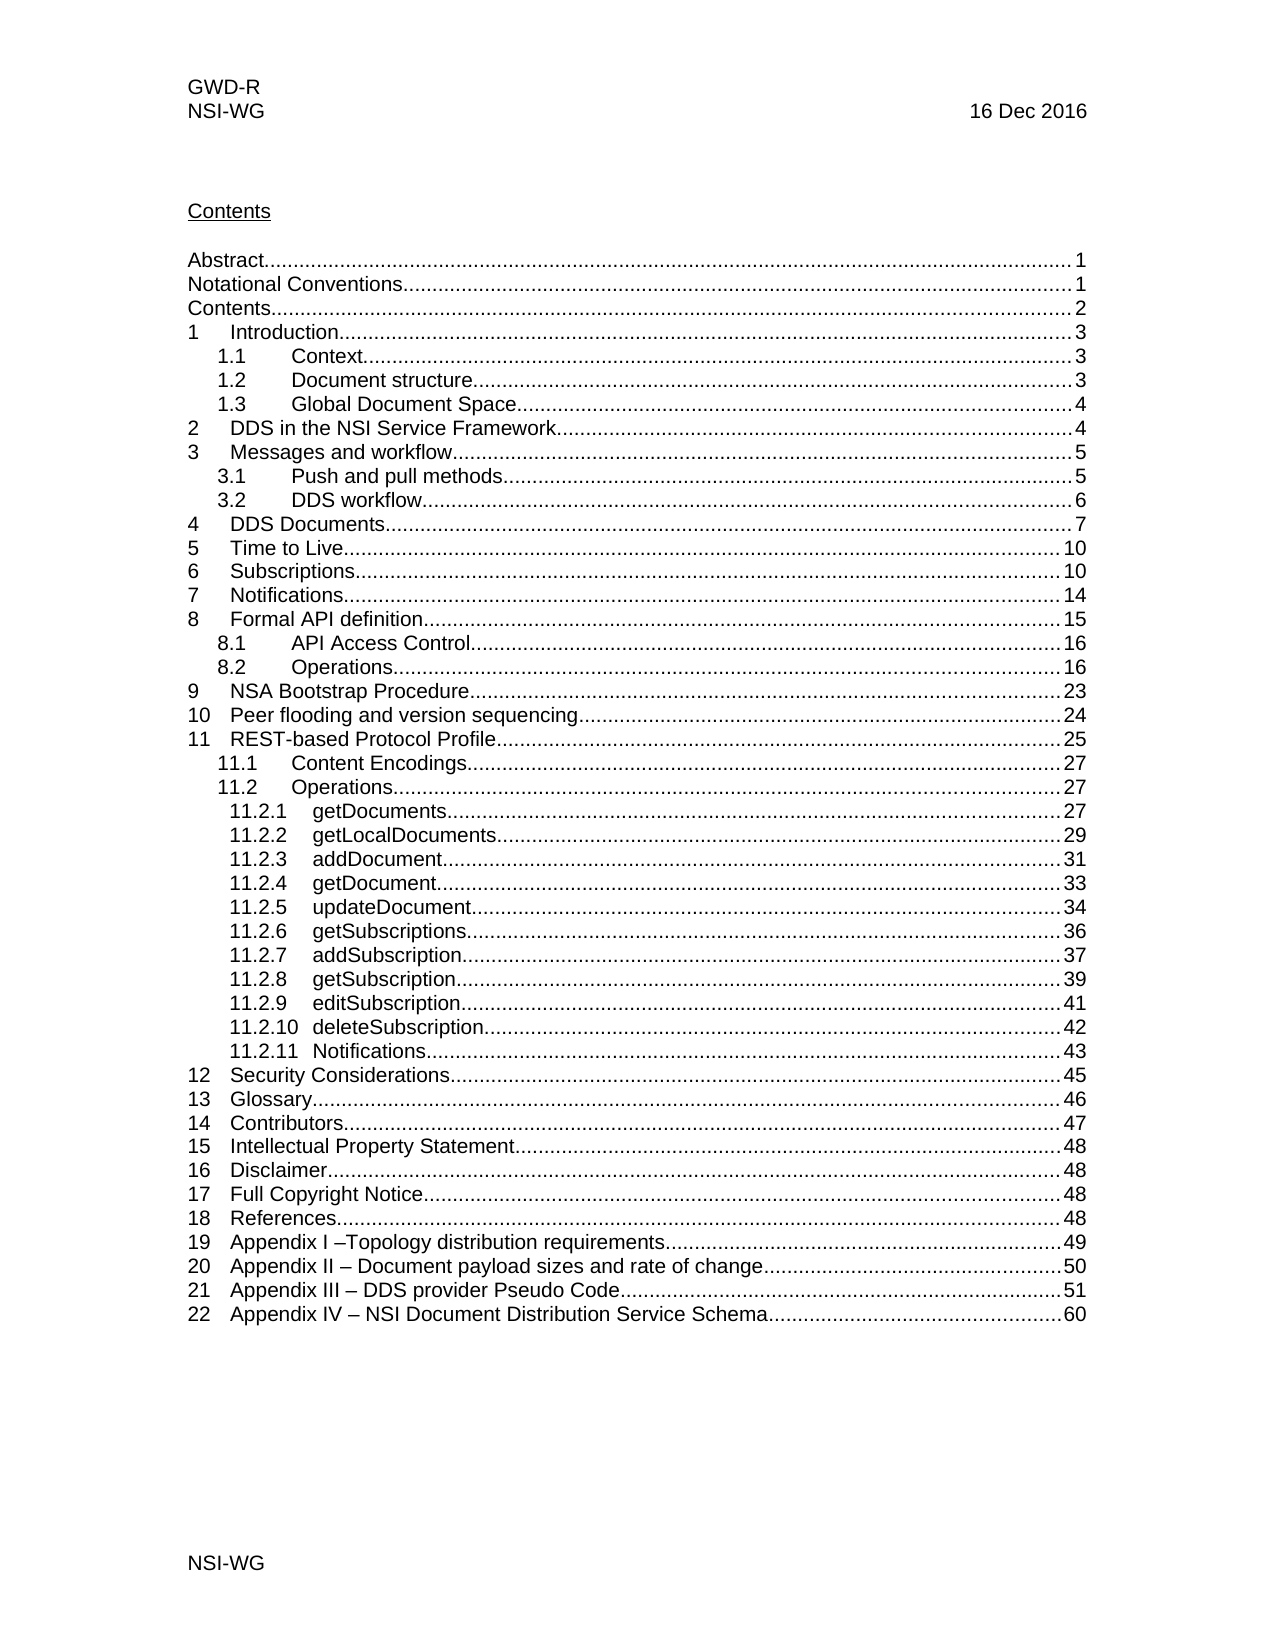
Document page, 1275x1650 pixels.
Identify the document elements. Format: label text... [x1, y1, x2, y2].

text 3 Messages and workflow 5 [187, 439, 1087, 463]
text 14 Contributors 47 [187, 1110, 1087, 1134]
text 10 Peer flooding and version sequencing 24 [187, 703, 1087, 727]
text 4 DDS Documents 7 [187, 511, 1087, 535]
text 1.3 Global Document Space 4 [217, 392, 1087, 416]
text 20 Appendix II – Document payload sizes and rate of change 50 [187, 1254, 1087, 1278]
text Abstract 1 [187, 248, 1087, 272]
text 11.2.1 getDocuments 27 [229, 799, 1087, 823]
text 11.2.8 getSubscription 39 [229, 967, 1087, 991]
text 11.2.3 addDocument 31 [229, 847, 1087, 871]
text 19 Appendix I –Topology distribution requirements 49 [187, 1230, 1087, 1254]
text 21 Appendix III – DDS provider Pseudo Code 51 [187, 1278, 1087, 1302]
text 6 Subscriptions 10 [187, 559, 1087, 583]
text 3.2 DDS workflow 6 [217, 487, 1087, 511]
text 11 REST-based Protocol Profile 25 [187, 727, 1087, 751]
text 12 Security Considerations 45 [187, 1062, 1087, 1086]
text 11.2.10 deleteSubscription 42 [229, 1014, 1087, 1038]
subtitle Contents [187, 199, 1087, 223]
text 3.1 Push and pull methods 5 [217, 463, 1087, 487]
text 1.2 Document structure 3 [217, 368, 1087, 392]
text Notational Conventions 1 [187, 272, 1087, 296]
text 2 DDS in the NSI Service Framework 4 [187, 416, 1087, 439]
text 11.2.2 getLocalDocuments 29 [229, 823, 1087, 847]
text 8 Formal API definition 15 [187, 607, 1087, 631]
text 11.2 Operations 27 [217, 775, 1087, 799]
text 9 NSA Bootstrap Procedure 23 [187, 679, 1087, 703]
text 11.2.11 Notifications 43 [229, 1038, 1087, 1062]
text 13 Glossary 46 [187, 1086, 1087, 1110]
text 22 Appendix IV – NSI Document Distribution Service Schema 60 [187, 1302, 1087, 1326]
text 1.1 Context 3 [217, 344, 1087, 368]
text 16 Disclaimer 48 [187, 1158, 1087, 1182]
text 18 References 48 [187, 1206, 1087, 1230]
text 1 Introduction 3 [187, 320, 1087, 344]
text 8.2 Operations 16 [217, 655, 1087, 679]
text 5 Time to Live 10 [187, 535, 1087, 559]
text 11.2.9 editSubscription 41 [229, 991, 1087, 1014]
text 11.2.4 getDocument 33 [229, 871, 1087, 895]
text 15 Intellectual Property Statement 48 [187, 1134, 1087, 1158]
text 11.2.6 getSubscriptions 36 [229, 919, 1087, 943]
text 8.1 API Access Control 16 [217, 631, 1087, 655]
text 11.2.7 addSubscription 37 [229, 943, 1087, 967]
text Contents 2 [187, 296, 1087, 320]
text 11.2.5 updateDocument 34 [229, 895, 1087, 919]
text 11.1 Content Encodings 27 [217, 751, 1087, 775]
text 17 Full Copyright Notice 48 [187, 1182, 1087, 1206]
text 7 Notifications 14 [187, 583, 1087, 607]
